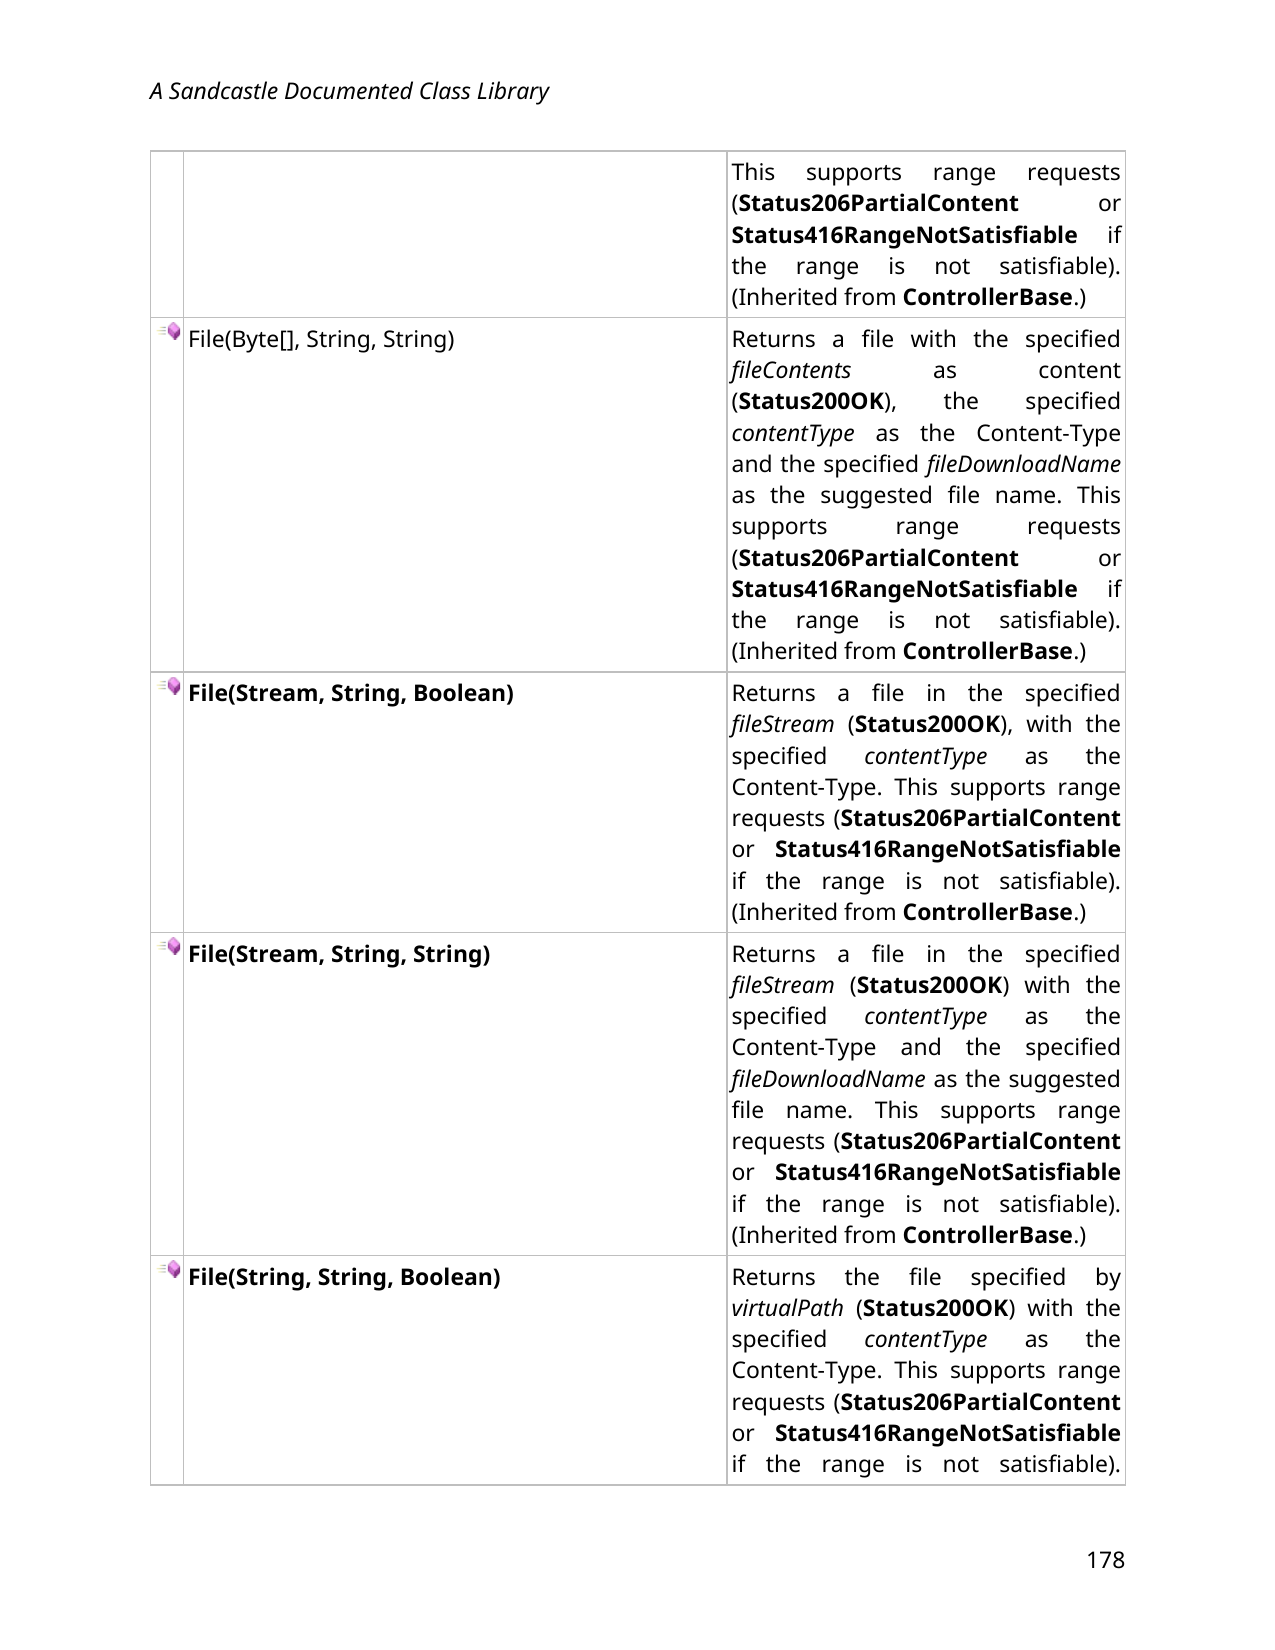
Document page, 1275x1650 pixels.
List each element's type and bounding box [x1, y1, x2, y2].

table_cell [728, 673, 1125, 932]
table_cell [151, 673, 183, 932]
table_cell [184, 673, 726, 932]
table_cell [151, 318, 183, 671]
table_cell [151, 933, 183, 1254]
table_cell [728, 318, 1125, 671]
picture [155, 1260, 181, 1278]
picture [155, 322, 181, 340]
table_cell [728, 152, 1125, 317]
picture [155, 677, 181, 695]
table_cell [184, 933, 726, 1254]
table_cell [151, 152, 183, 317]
picture [155, 937, 181, 955]
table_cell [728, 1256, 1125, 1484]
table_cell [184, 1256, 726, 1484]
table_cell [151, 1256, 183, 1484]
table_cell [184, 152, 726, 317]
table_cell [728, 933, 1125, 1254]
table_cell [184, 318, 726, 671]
